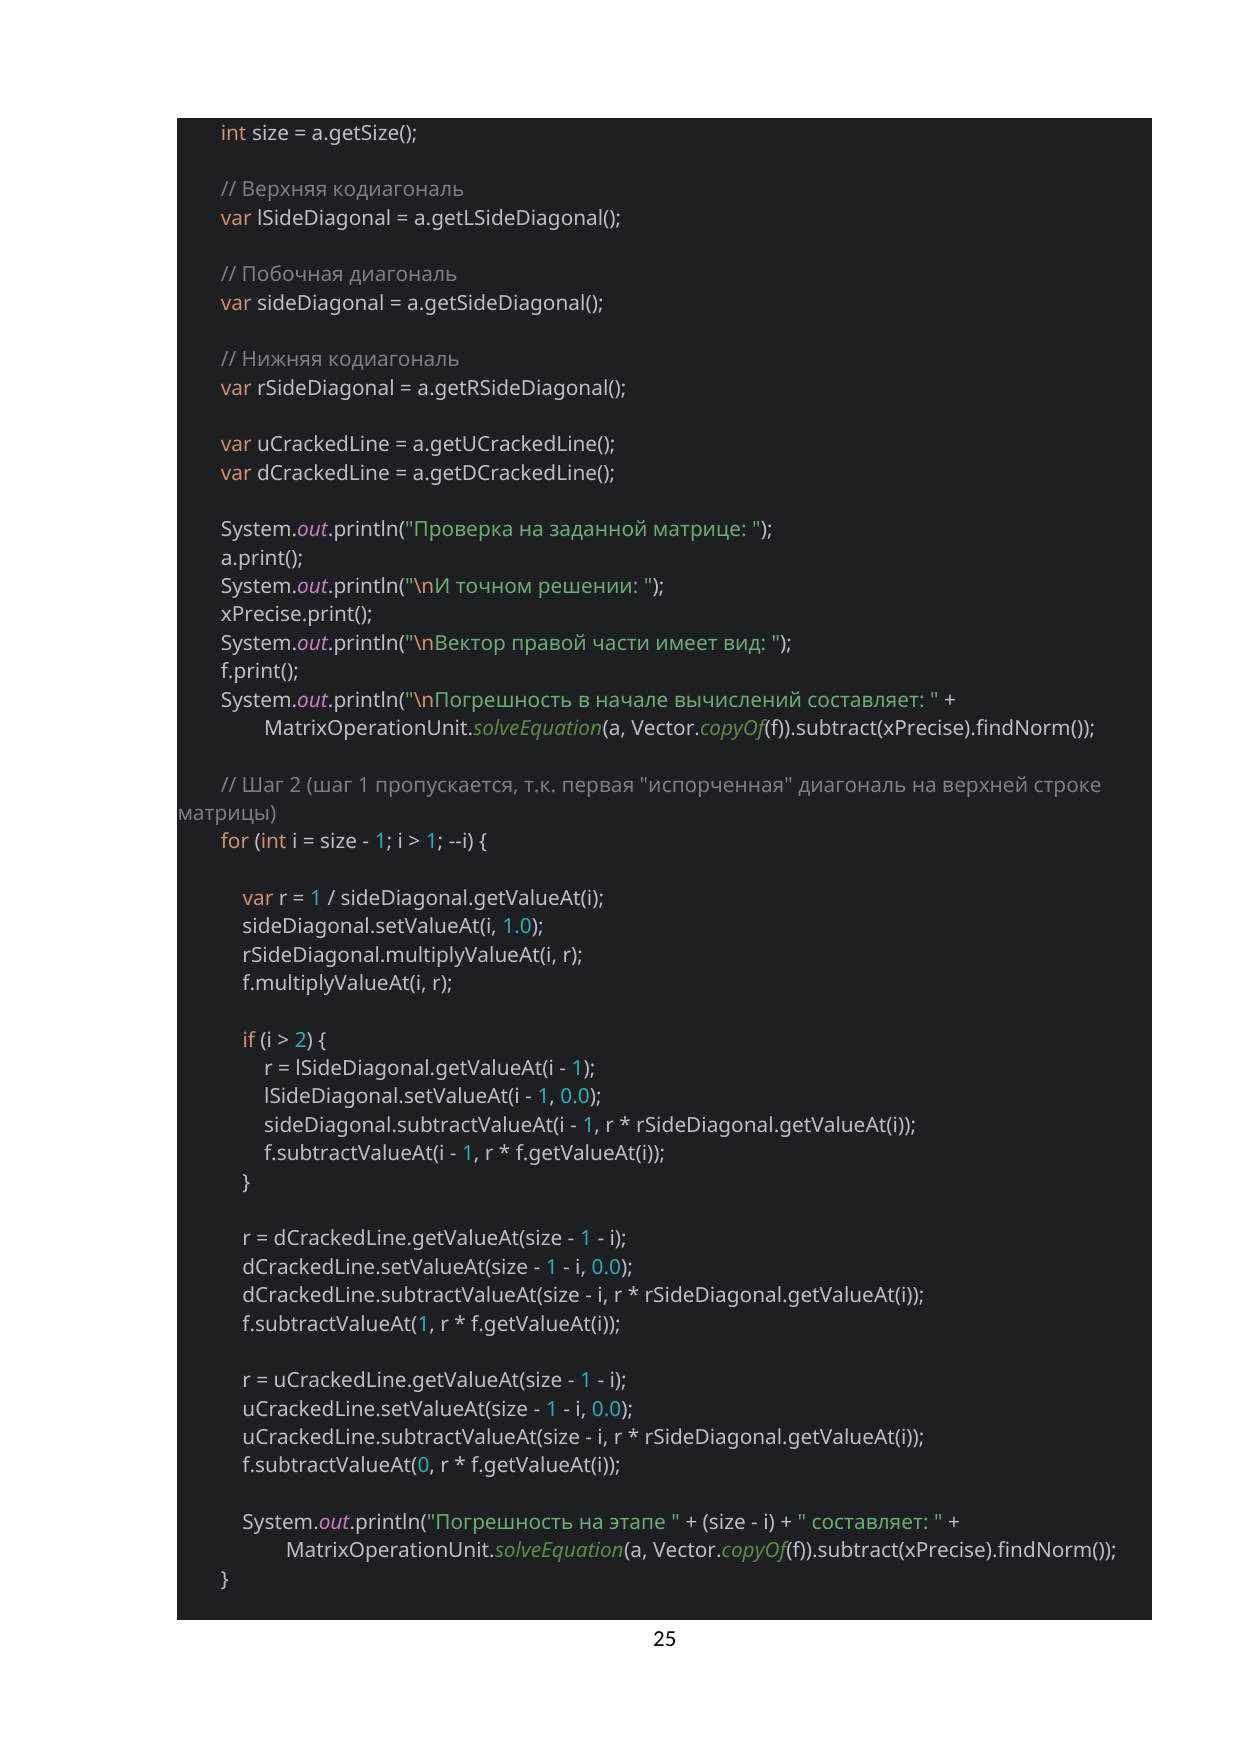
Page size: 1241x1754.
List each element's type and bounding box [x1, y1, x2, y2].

text [177, 118, 1152, 1620]
